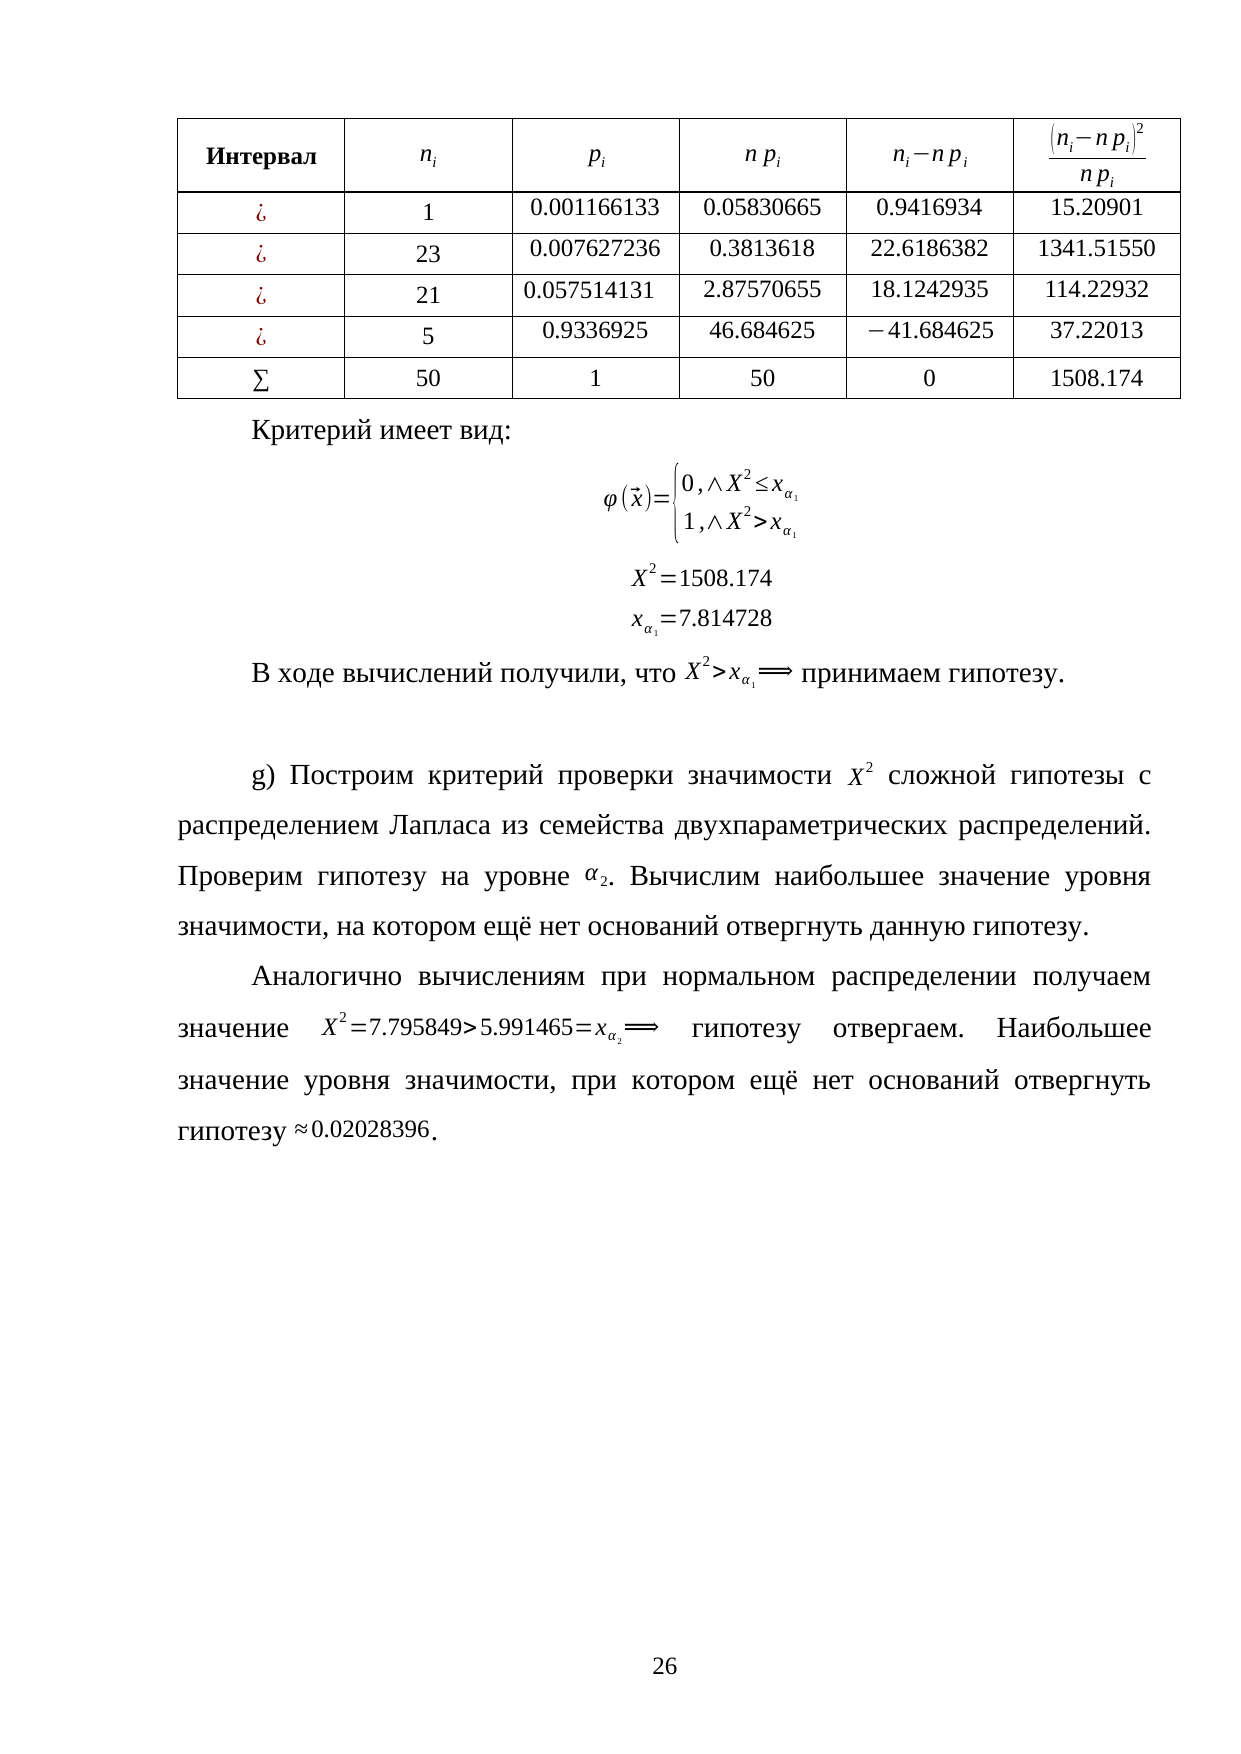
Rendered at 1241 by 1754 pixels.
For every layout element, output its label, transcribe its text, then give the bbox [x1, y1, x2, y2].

text Критерий имеет вид: [177, 412, 1152, 445]
table_cell [847, 275, 1013, 316]
text Аналогично вычислениям при нормальном распределении получаем значение гипотезу отвергаем. Наибольшее значение уровня значимости, при котором ещё нет оснований отвергнуть гипотезу . [177, 958, 1152, 1146]
table_header [680, 119, 846, 191]
text В ходе вычислений получили, что принимаем гипотезу. [177, 653, 1152, 690]
table_cell [513, 317, 679, 357]
table_cell [1014, 193, 1180, 233]
table_cell 0.057514131 [513, 275, 679, 316]
table_cell [178, 358, 344, 398]
table_cell [680, 275, 846, 316]
table_header Интервал [178, 119, 344, 191]
table_cell [1014, 275, 1180, 316]
table_header [513, 119, 679, 191]
table_header [1014, 119, 1180, 191]
table_cell [1014, 234, 1180, 274]
table_cell [847, 317, 1013, 357]
text g) Построим критерий проверки значимости сложной гипотезы с распределением Лапласа из семейства двухпараметрических распределений. Проверим гипотезу на уровне . Вычислим наибольшее значение уровня значимости, на котором ещё нет оснований отвергнуть данную гипотезу. [177, 757, 1152, 942]
table_cell [1014, 358, 1180, 398]
table_cell [345, 358, 512, 398]
table_cell [178, 193, 344, 233]
table_cell [345, 234, 512, 274]
table_cell [847, 234, 1013, 274]
table_cell [345, 193, 512, 233]
table_cell [345, 317, 512, 357]
table_cell [513, 193, 679, 233]
table_cell [680, 193, 846, 233]
table_cell [178, 317, 344, 357]
table_cell [178, 275, 344, 316]
table_header [345, 119, 512, 191]
table_cell [178, 234, 344, 274]
table_cell [847, 193, 1013, 233]
table_cell [680, 234, 846, 274]
table_cell [680, 358, 846, 398]
table_cell [1014, 317, 1180, 357]
table_cell [680, 317, 846, 357]
table_cell [513, 358, 679, 398]
table_header [847, 119, 1013, 191]
table_cell [513, 234, 679, 274]
table_cell [847, 358, 1013, 398]
table_cell [345, 275, 512, 316]
